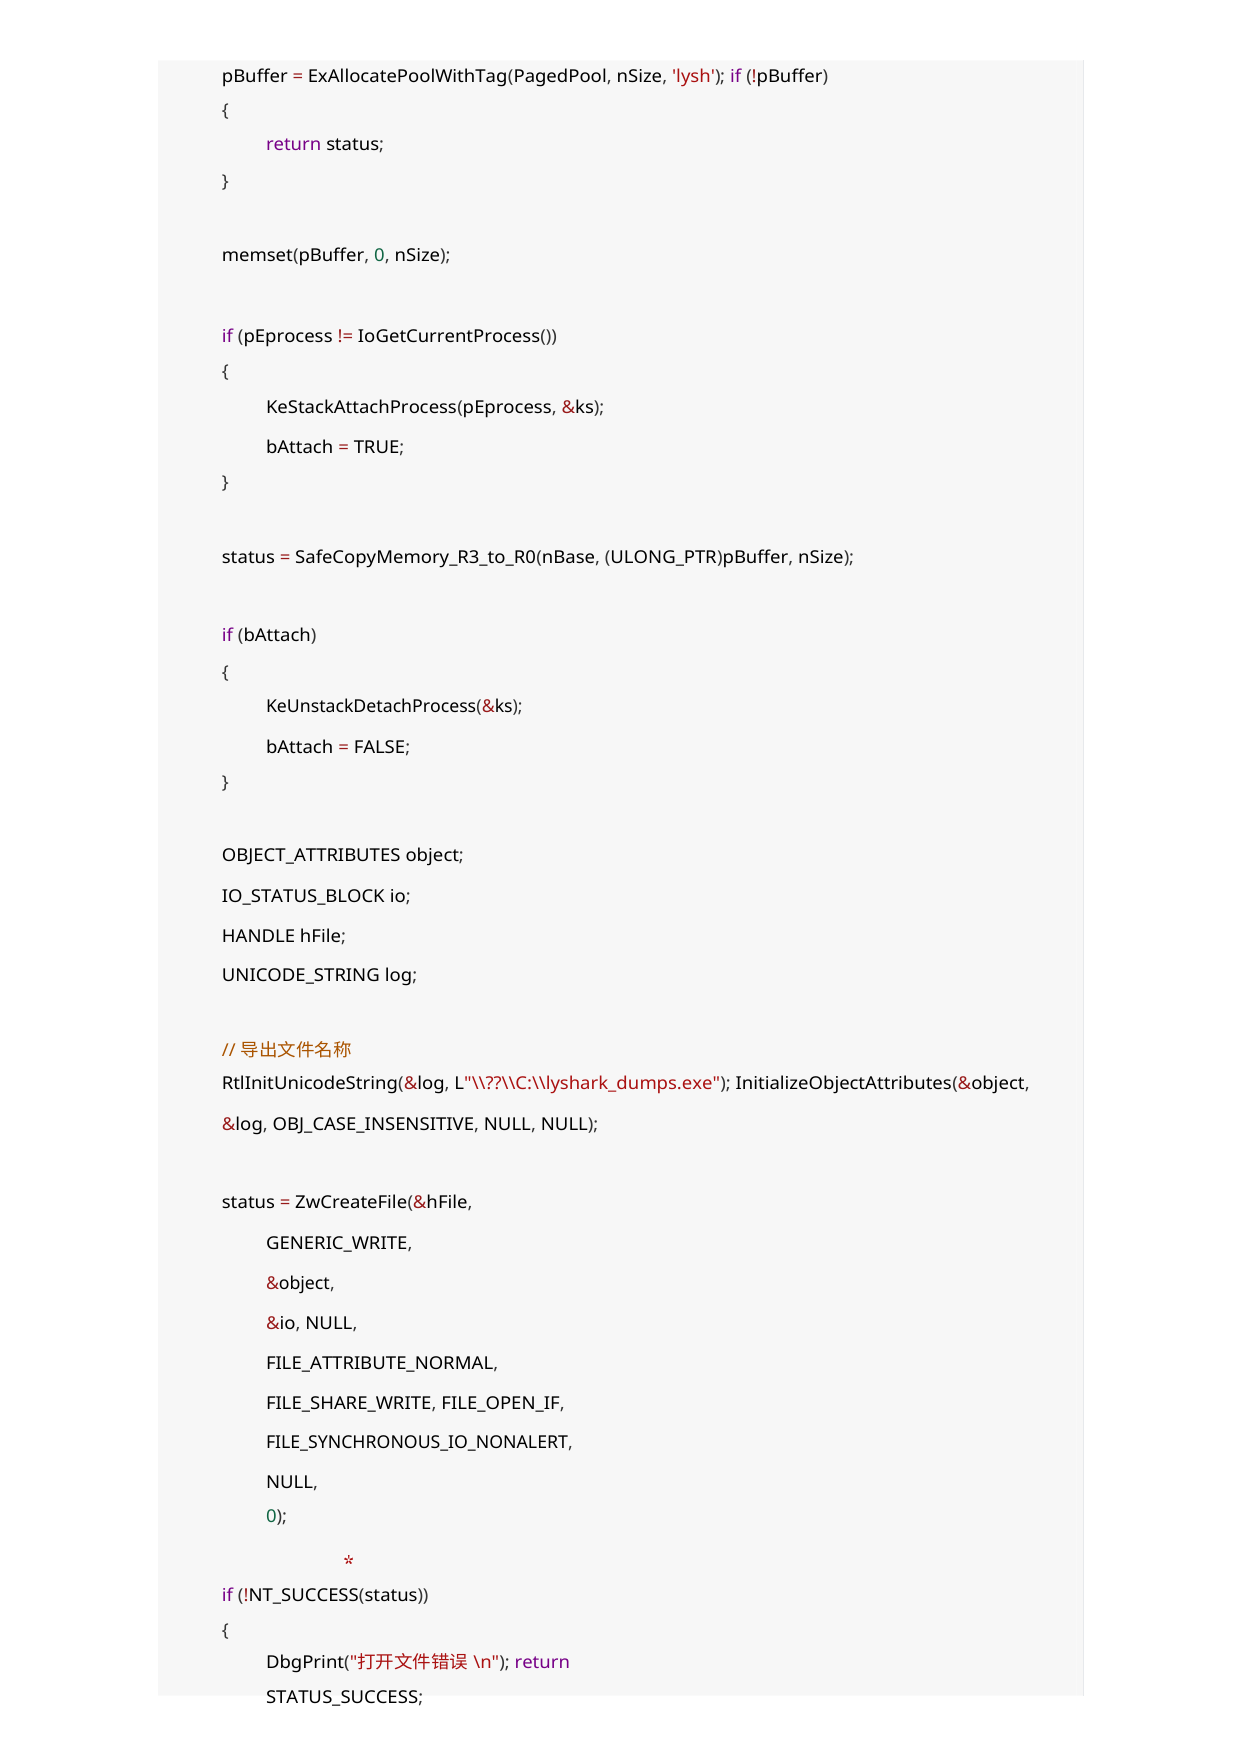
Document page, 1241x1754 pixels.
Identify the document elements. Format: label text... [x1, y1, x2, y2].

text if (pEprocess != IoGetCurrentProcess()) [222, 324, 1096, 348]
text } [222, 168, 1096, 192]
text HANDLE hFile; UNICODE_STRING log; [222, 924, 434, 986]
text { [222, 358, 1096, 382]
text // 导出文件名称 [222, 1037, 1096, 1062]
text { [222, 104, 1096, 120]
text pBuffer = ExAllocatePoolWithTag(PagedPool, nSize, 'lysh'); if (!pBuffer) [222, 63, 863, 87]
text KeUnstackDetachProcess(&ks); bAttach = FALSE; [266, 694, 586, 758]
text FILE_ATTRIBUTE_NORMAL, FILE_SHARE_WRITE, FILE_OPEN_IF, FILE_SYNCHRONOUS_IO_NONALERT, NULL, [266, 1350, 586, 1494]
picture [344, 1555, 353, 1564]
text return status; [266, 132, 1096, 156]
text } [222, 775, 1096, 792]
text } [222, 476, 1096, 492]
text RtlInitUnicodeString(&log, L"\\??\\C:\\lyshark_dumps.exe"); InitializeObjectAttributes(&object, &log, OBJ_CASE_INSENSITIVE, NULL, NULL); [222, 1071, 1061, 1135]
text DbgPrint("打开文件错误 \n"); return STATUS_SUCCESS; [266, 1649, 586, 1709]
text { [222, 1617, 1096, 1641]
text if (bAttach) [222, 623, 1096, 647]
text 0); [266, 1509, 1096, 1526]
text memset(pBuffer, 0, nSize); [222, 243, 1096, 267]
text status = ZwCreateFile(&hFile, GENERIC_WRITE, [222, 1190, 544, 1254]
text &object, &io, NULL, [266, 1271, 365, 1334]
text status = SafeCopyMemory_R3_to_R0(nBase, (ULONG_PTR)pBuffer, nSize); [222, 544, 1096, 568]
text KeStackAttachProcess(pEprocess, &ks); bAttach = TRUE; [266, 394, 676, 459]
text OBJECT_ATTRIBUTES object; IO_STATUS_BLOCK io; [222, 843, 500, 908]
text if (!NT_SUCCESS(status)) [222, 1582, 1096, 1607]
text { [222, 659, 1096, 683]
